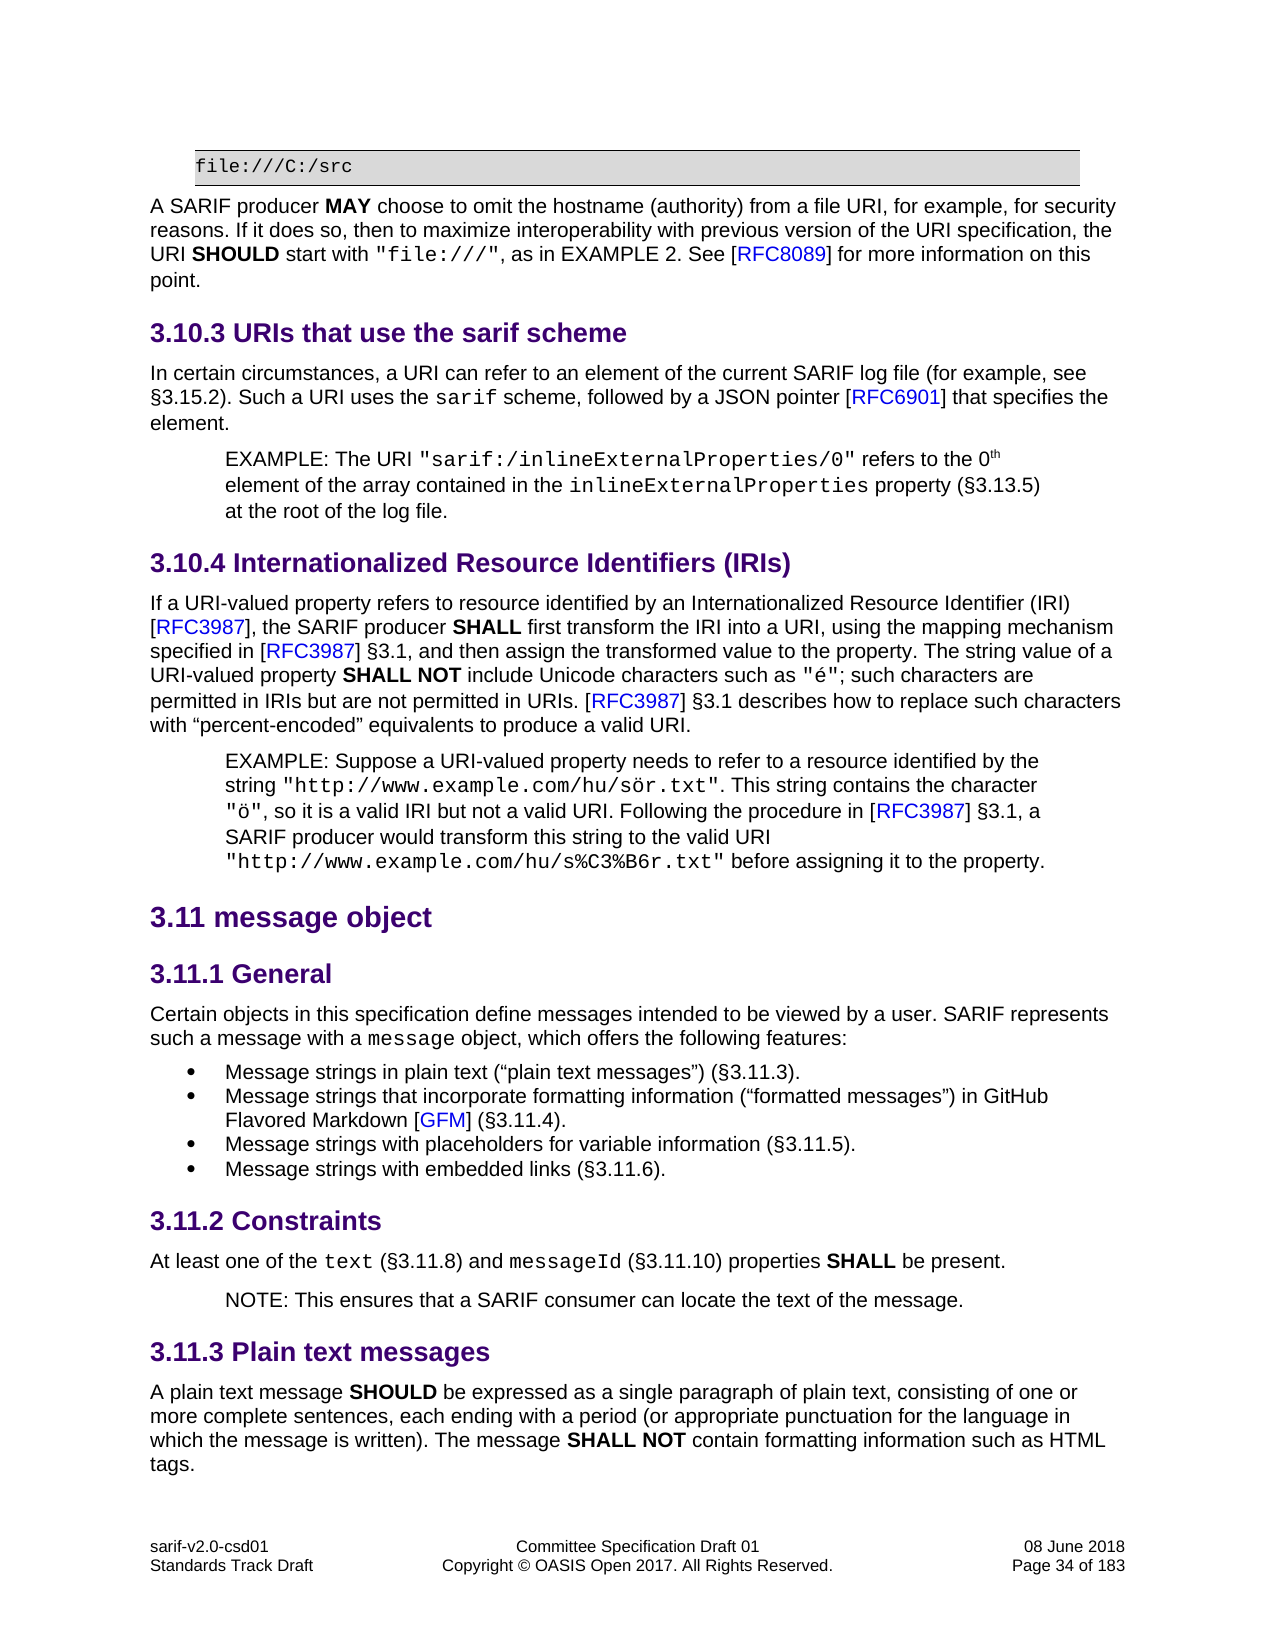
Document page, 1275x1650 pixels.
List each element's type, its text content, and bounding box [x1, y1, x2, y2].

list Message strings with placeholders for variable information (§3.11.5). [187, 1132, 1125, 1156]
text Certain objects in this specification define messages intended to be viewed by a user. SARIF represents such a message with a message object, which offers the following features: [150, 1002, 1125, 1052]
text EXAMPLE: Suppose a URI-valued property needs to refer to a resource identified by the string "http://www.example.com/hu/sör.txt". This string contains the character "ö", so it is a valid IRI but not a valid URI. Following the procedure in [RFC3987] §3.1, a SARIF producer would transform this string to the valid URI "http://www.example.com/hu/s%C3%B6r.txt" before assigning it to the property. [225, 749, 1050, 875]
text NOTE: This ensures that a SARIF consumer can locate the text of the message. [225, 1287, 1050, 1311]
subtitle Internationalized Resource Identifiers (IRIs) [150, 547, 1125, 579]
text In certain circumstances, a URI can refer to an element of the current SARIF log file (for example, see §3.15.2). Such a URI uses the sarif scheme, followed by a JSON pointer [RFC6901] that specifies the element. [150, 361, 1125, 434]
subtitle URIs that use the sarif scheme [150, 317, 1125, 348]
text A SARIF producer MAY choose to omit the hostname (authority) from a file URI, for example, for security reasons. If it does so, then to maximize interoperability with previous version of the URI specification, the URI SHOULD start with "file:///", as in EXAMPLE 2. See [RFC8089] for more information on this point. [150, 194, 1125, 292]
text file:///C:/src [195, 151, 1080, 185]
list Message strings that incorporate formatting information (“formatted messages”) in GitHub Flavored Markdown [GFM] (§3.11.4). [187, 1084, 1125, 1132]
subtitle General [150, 958, 1125, 989]
text At least one of the text (§3.11.8) and messageId (§3.11.10) properties SHALL be present. [150, 1249, 1125, 1275]
subtitle Constraints [150, 1205, 1125, 1237]
text EXAMPLE: The URI "sarif:/inlineExternalProperties/0" refers to the 0th element of the array contained in the inlineExternalProperties property (§3.13.5) at the root of the log file. [225, 447, 1050, 522]
subtitle Plain text messages [150, 1336, 1125, 1368]
text If a URI-valued property refers to resource identified by an Internationalized Resource Identifier (IRI) [RFC3987], the SARIF producer SHALL first transform the IRI into a URI, using the mapping mechanism specified in [RFC3987] §3.1, and then assign the transformed value to the property. The string value of a URI-valued property SHALL NOT include Unicode characters such as "é"; such characters are permitted in IRIs but are not permitted in URIs. [RFC3987] §3.1 describes how to replace such characters with “percent-encoded” equivalents to produce a valid URI. [150, 591, 1125, 737]
list Message strings with embedded links (§3.11.6). [187, 1156, 1125, 1180]
list Message strings in plain text (“plain text messages”) (§3.11.3). [187, 1060, 1125, 1084]
subtitle message object [150, 900, 1125, 933]
